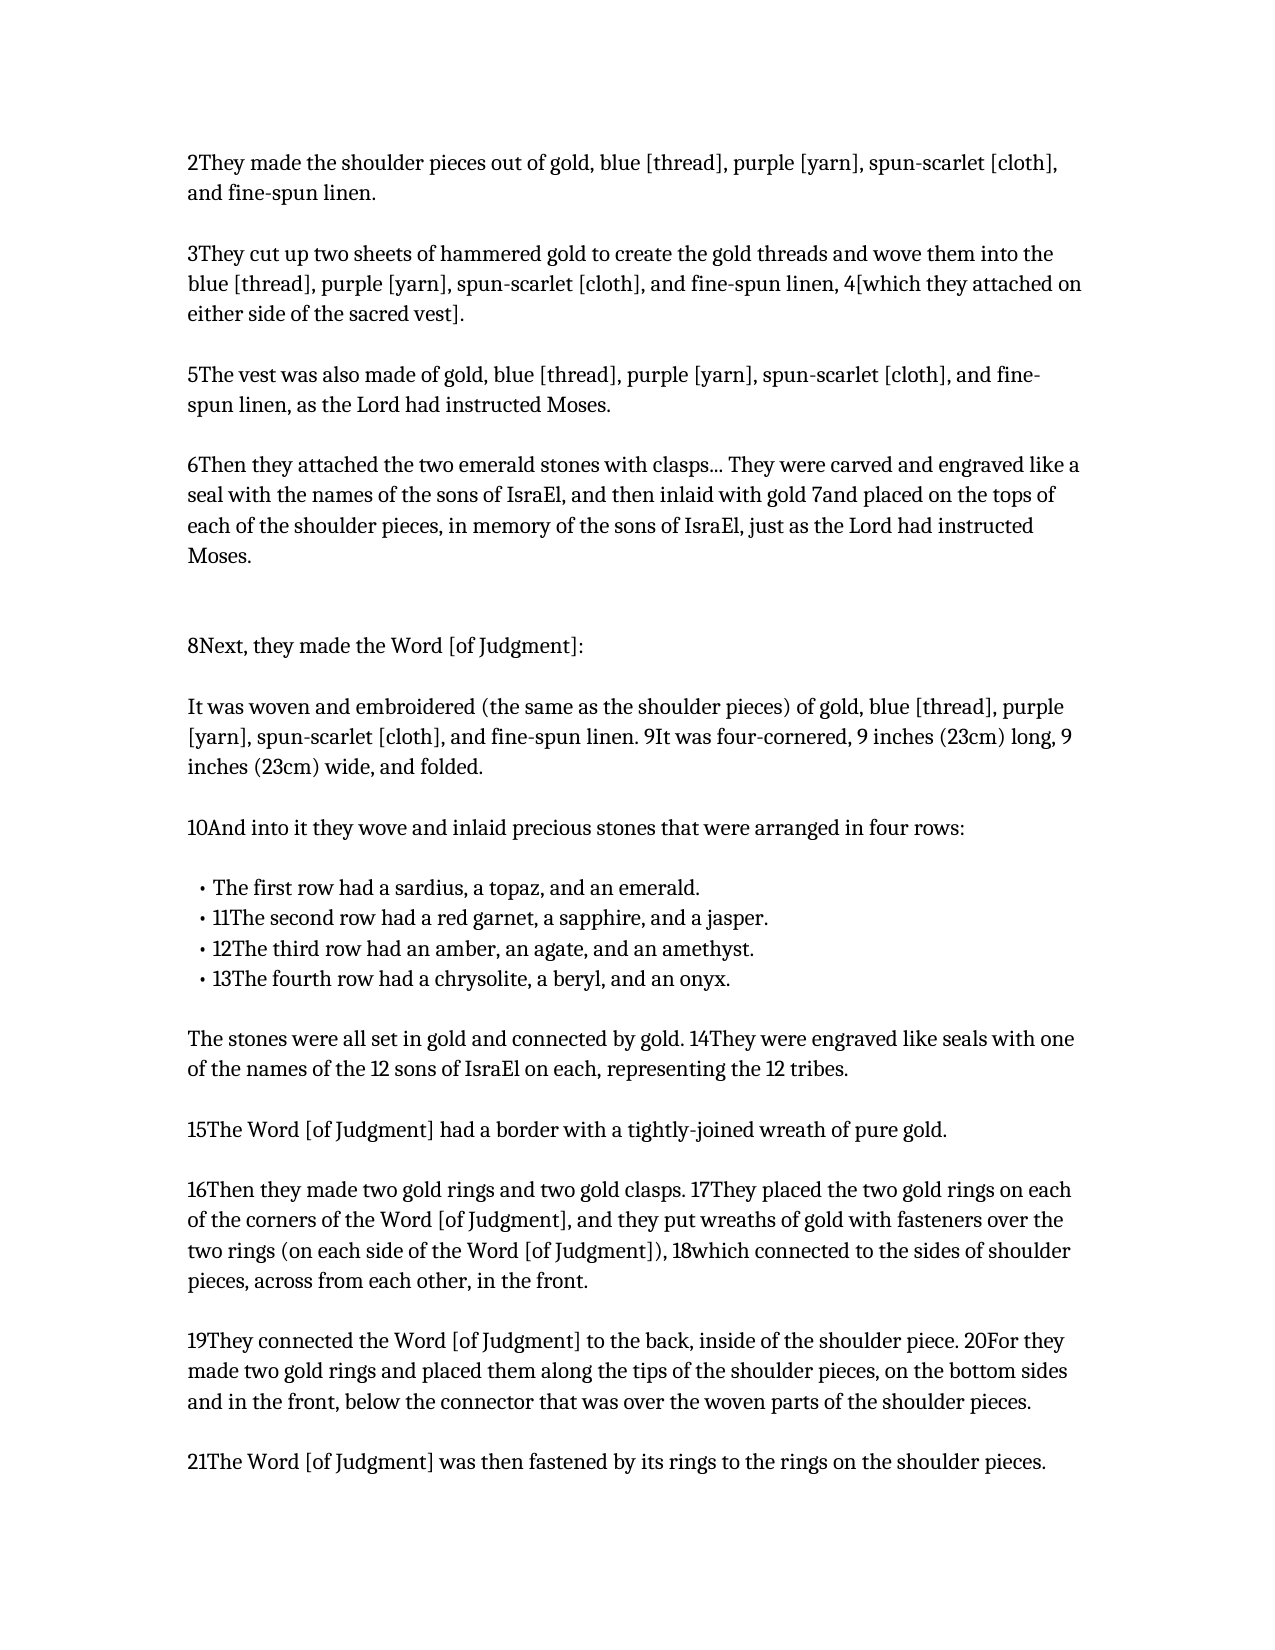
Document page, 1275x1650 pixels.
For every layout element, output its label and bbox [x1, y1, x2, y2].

text [187, 150, 1087, 1475]
